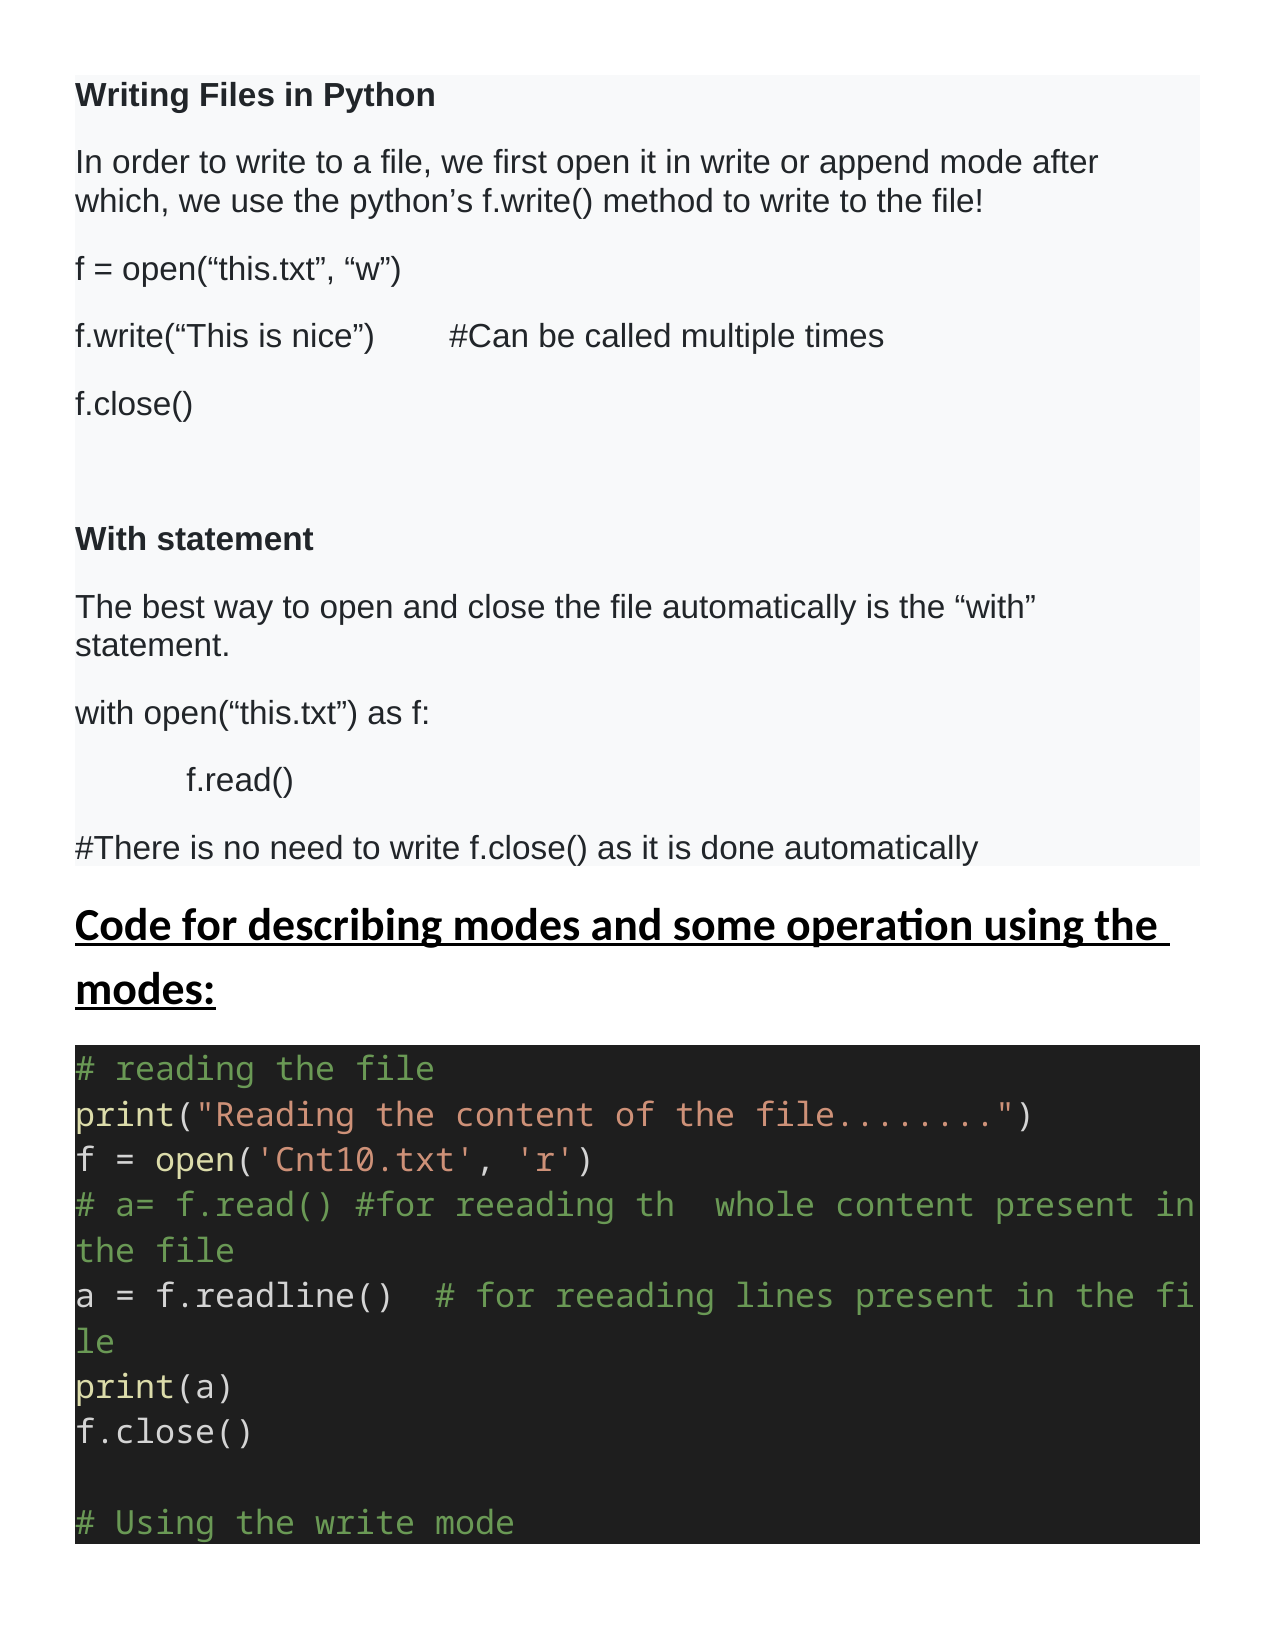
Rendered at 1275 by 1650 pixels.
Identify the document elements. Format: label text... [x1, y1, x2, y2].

text f.close() [75, 1408, 1200, 1454]
text Writing Files in Python [75, 75, 1200, 113]
text The best way to open and close the file automatically is the “with” statement. [75, 587, 1200, 663]
text f.close() [75, 384, 1200, 422]
text f = open('Cnt10.txt', 'r') [75, 1136, 1200, 1181]
text print("Reading the content of the file........") [75, 1090, 1200, 1136]
text Code for describing modes and some operation using the modes: [75, 896, 1200, 1016]
text a = f.readline() # for reeading lines present in the file [75, 1272, 1200, 1363]
text With statement [75, 519, 1200, 557]
text #There is no need to write f.close() as it is done automatically [75, 828, 1200, 866]
text with open(“this.txt”) as f: [75, 693, 1200, 731]
text f.write(“This is nice”) #Can be called multiple times [75, 316, 1200, 355]
text print(a) [75, 1363, 1200, 1408]
text f.read() [75, 760, 1200, 799]
text In order to write to a file, we first open it in write or append mode after which, we use the python’s f.write() method to write to the file! [75, 143, 1200, 219]
text # a= f.read() #for reeading th whole content present in the file [75, 1181, 1200, 1272]
text # reading the file [75, 1045, 1200, 1090]
text f = open(“this.txt”, “w”) [75, 249, 1200, 287]
text # Using the write mode [75, 1499, 1200, 1544]
